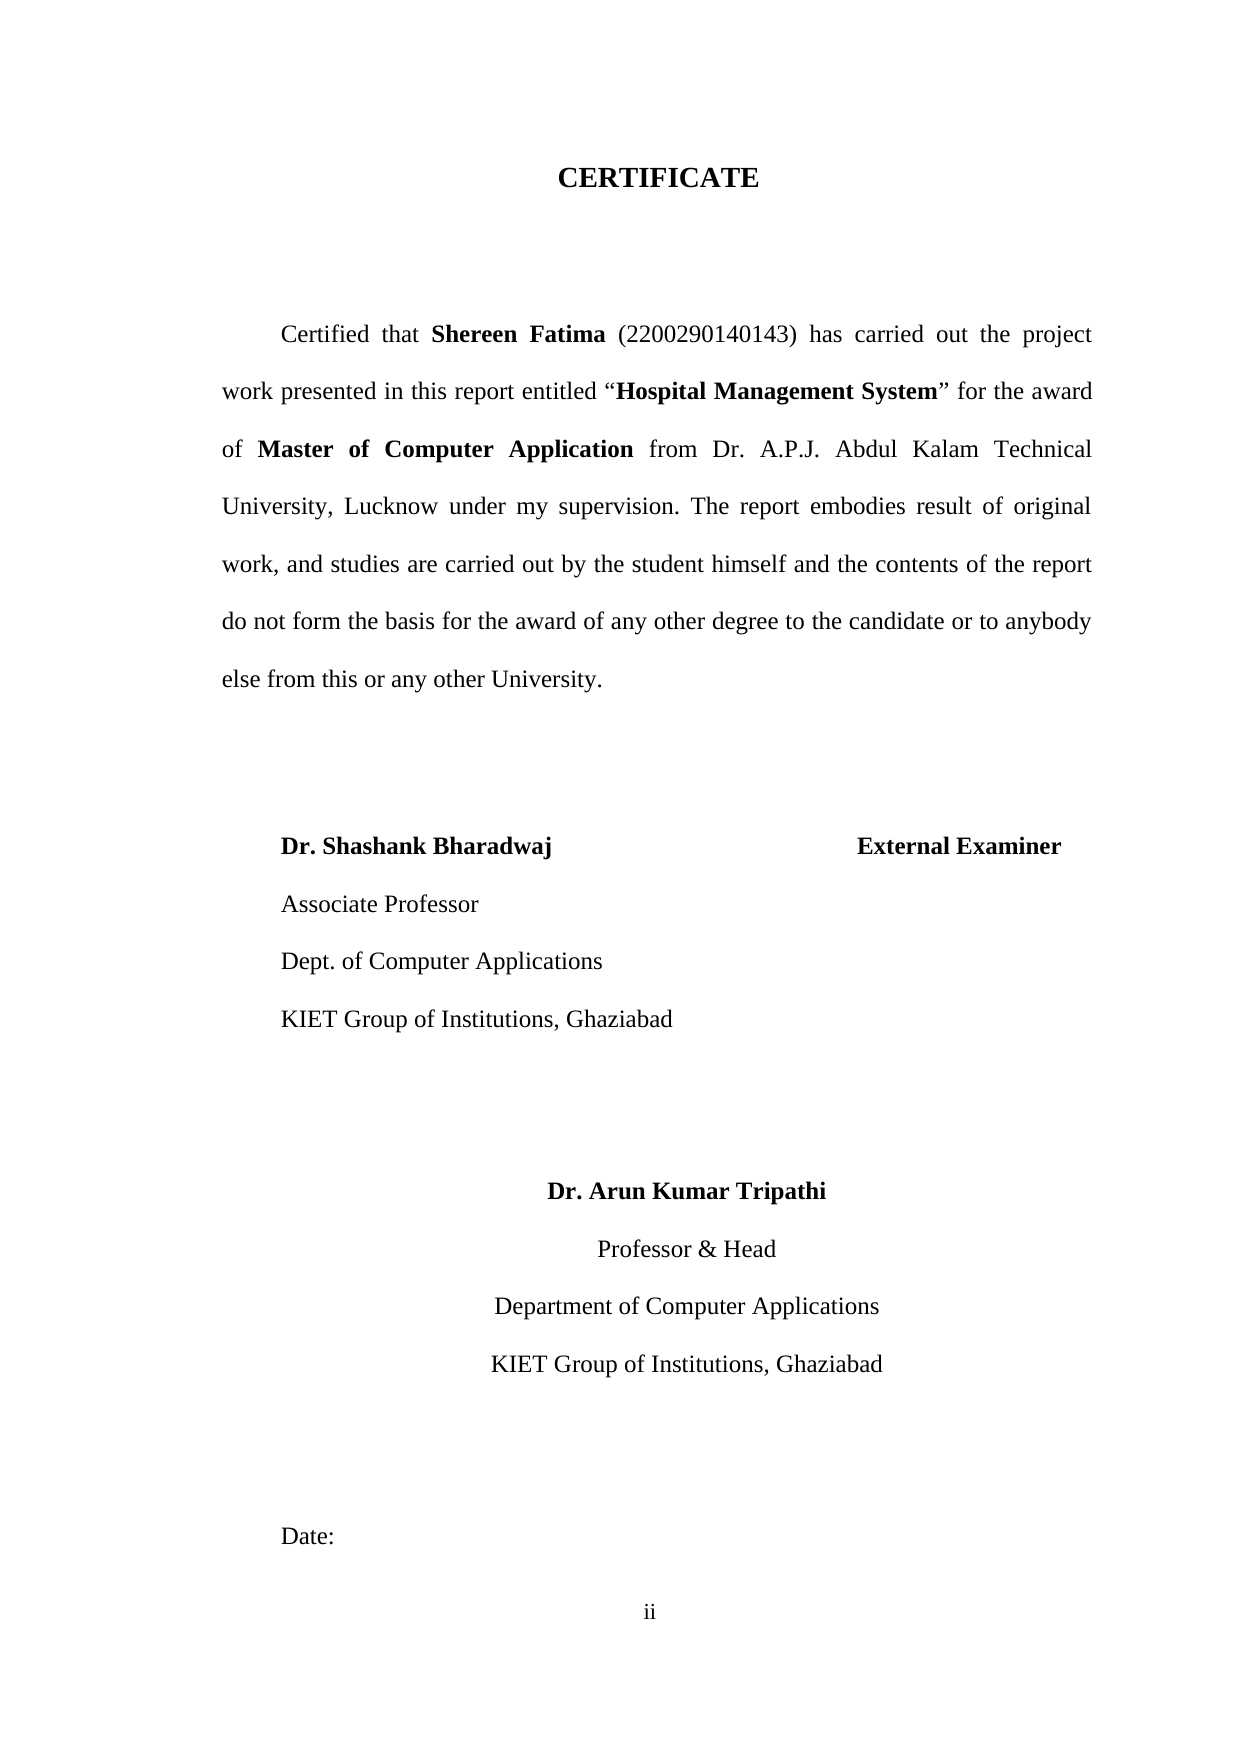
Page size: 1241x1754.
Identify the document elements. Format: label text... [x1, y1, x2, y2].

text KIET Group of Institutions, Ghaziabad [222, 1349, 1093, 1378]
subtitle CERTIFICATE [236, 160, 1022, 194]
text Dept. of Computer Applications [222, 946, 1093, 975]
text Date: [222, 1521, 1093, 1550]
text Professor & Head [222, 1234, 1093, 1263]
text Dr. Shashank Bharadwaj External Examiner [222, 831, 1093, 860]
text Certified that Shereen Fatima (2200290140143) has carried out the project work presented in this report entitled “Hospital Management System” for the award of Master of Computer Application from Dr. A.P.J. Abdul Kalam Technical University, Lucknow under my supervision. The report embodies result of original work, and studies are carried out by the student himself and the contents of the report do not form the basis for the award of any other degree to the candidate or to anybody else from this or any other University. [222, 319, 1093, 692]
text Department of Computer Applications [222, 1291, 1093, 1320]
text Associate Professor [222, 889, 1093, 918]
text Dr. Arun Kumar Tripathi [222, 1176, 1093, 1205]
text KIET Group of Institutions, Ghaziabad [222, 1004, 1093, 1033]
